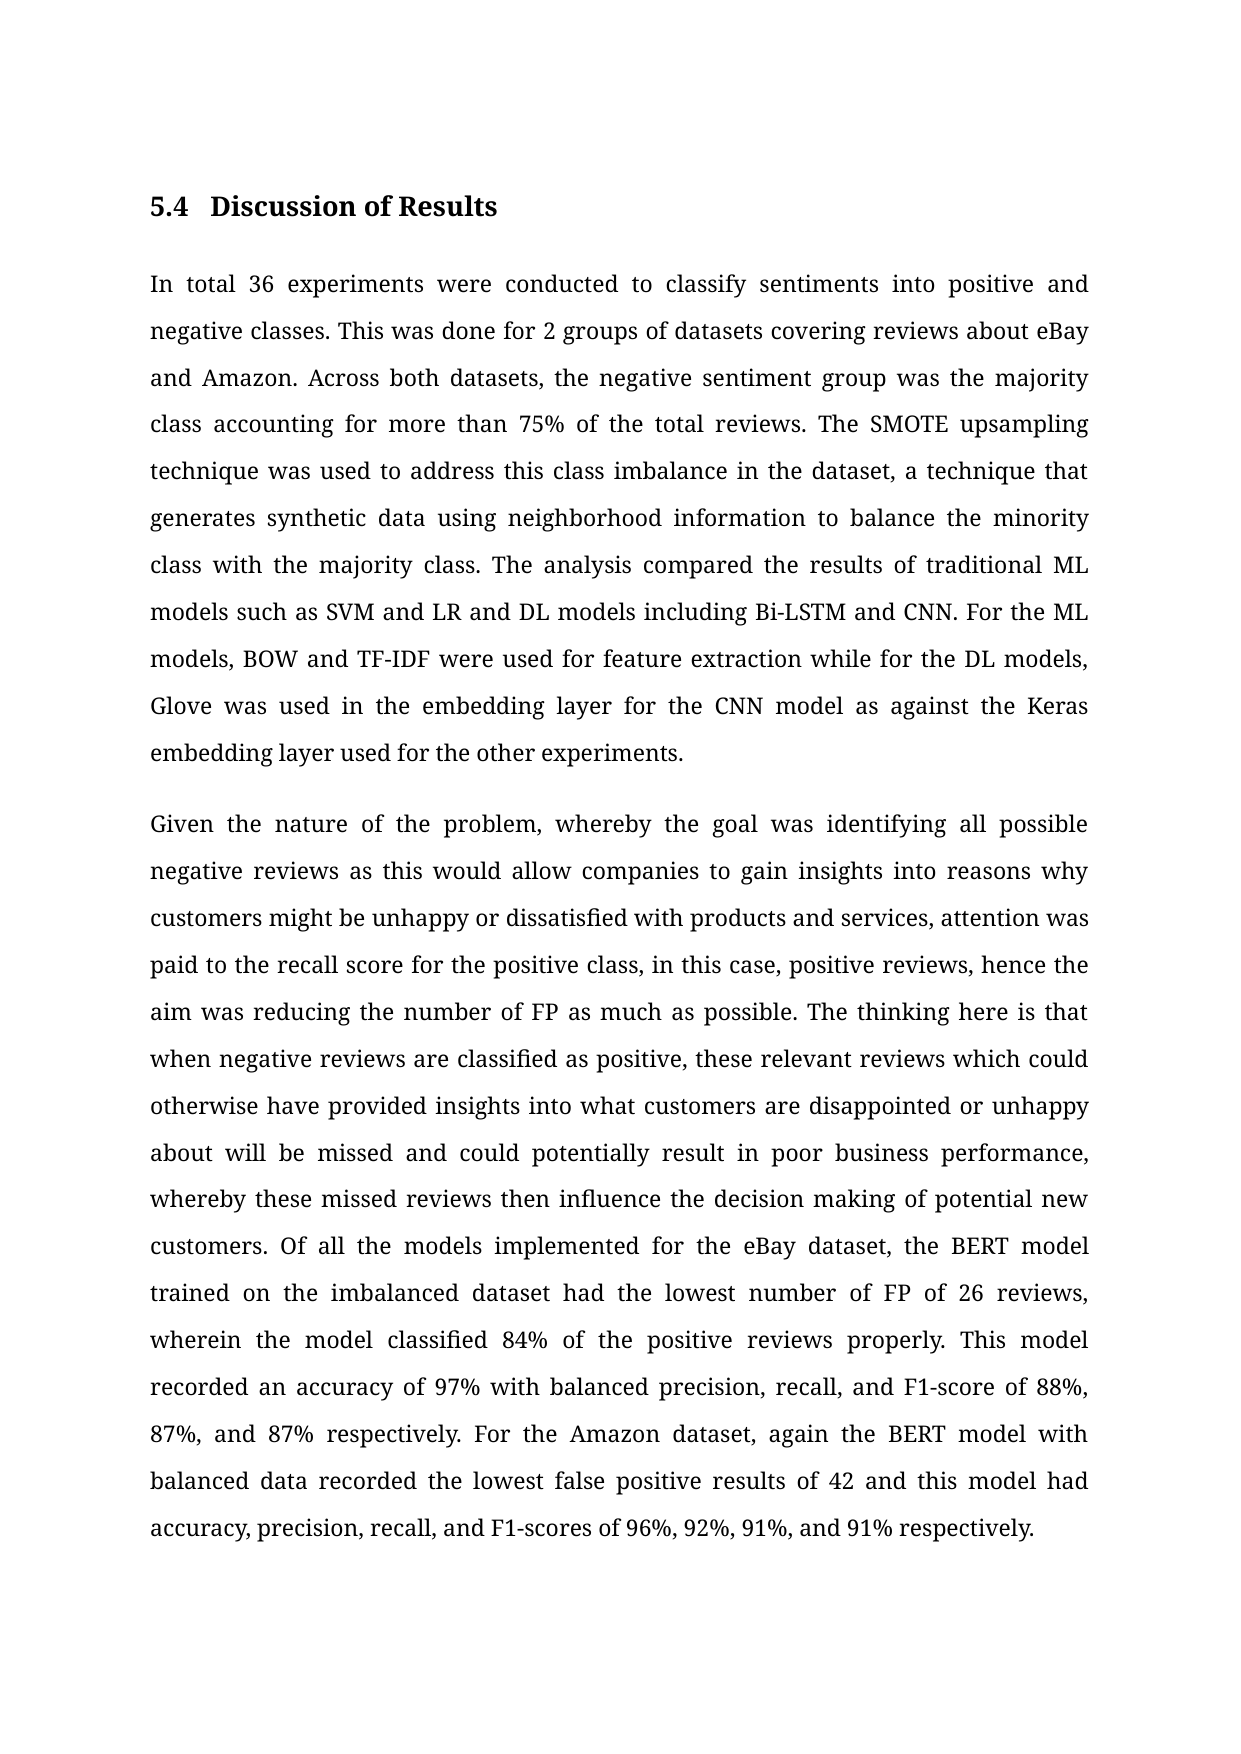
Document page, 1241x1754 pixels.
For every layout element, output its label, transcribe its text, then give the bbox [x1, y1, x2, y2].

subtitle Discussion of Results [150, 187, 1090, 224]
text In total 36 experiments were conducted to classify sentiments into positive and negative classes. This was done for 2 groups of datasets covering reviews about eBay and Amazon. Across both datasets, the negative sentiment group was the majority class accounting for more than 75% of the total reviews. The SMOTE upsampling technique was used to address this class imbalance in the dataset, a technique that generates synthetic data using neighborhood information to balance the minority class with the majority class. The analysis compared the results of traditional ML models such as SVM and LR and DL models including Bi-LSTM and CNN. For the ML models, BOW and TF-IDF were used for feature extraction while for the DL models, Glove was used in the embedding layer for the CNN model as against the Keras embedding layer used for the other experiments. [150, 268, 1090, 768]
text Given the nature of the problem, whereby the goal was identifying all possible negative reviews as this would allow companies to gain insights into reasons why customers might be unhappy or dissatisfied with products and services, attention was paid to the recall score for the positive class, in this case, positive reviews, hence the aim was reducing the number of FP as much as possible. The thinking here is that when negative reviews are classified as positive, these relevant reviews which could otherwise have provided insights into what customers are disappointed or unhappy about will be missed and could potentially result in poor business performance, whereby these missed reviews then influence the decision making of potential new customers. Of all the models implemented for the eBay dataset, the BERT model trained on the imbalanced dataset had the lowest number of FP of 26 reviews, wherein the model classified 84% of the positive reviews properly. This model recorded an accuracy of 97% with balanced precision, recall, and F1-score of 88%, 87%, and 87% respectively. For the Amazon dataset, again the BERT model with balanced data recorded the lowest false positive results of 42 and this model had accuracy, precision, recall, and F1-scores of 96%, 92%, 91%, and 91% respectively. [150, 808, 1090, 1543]
